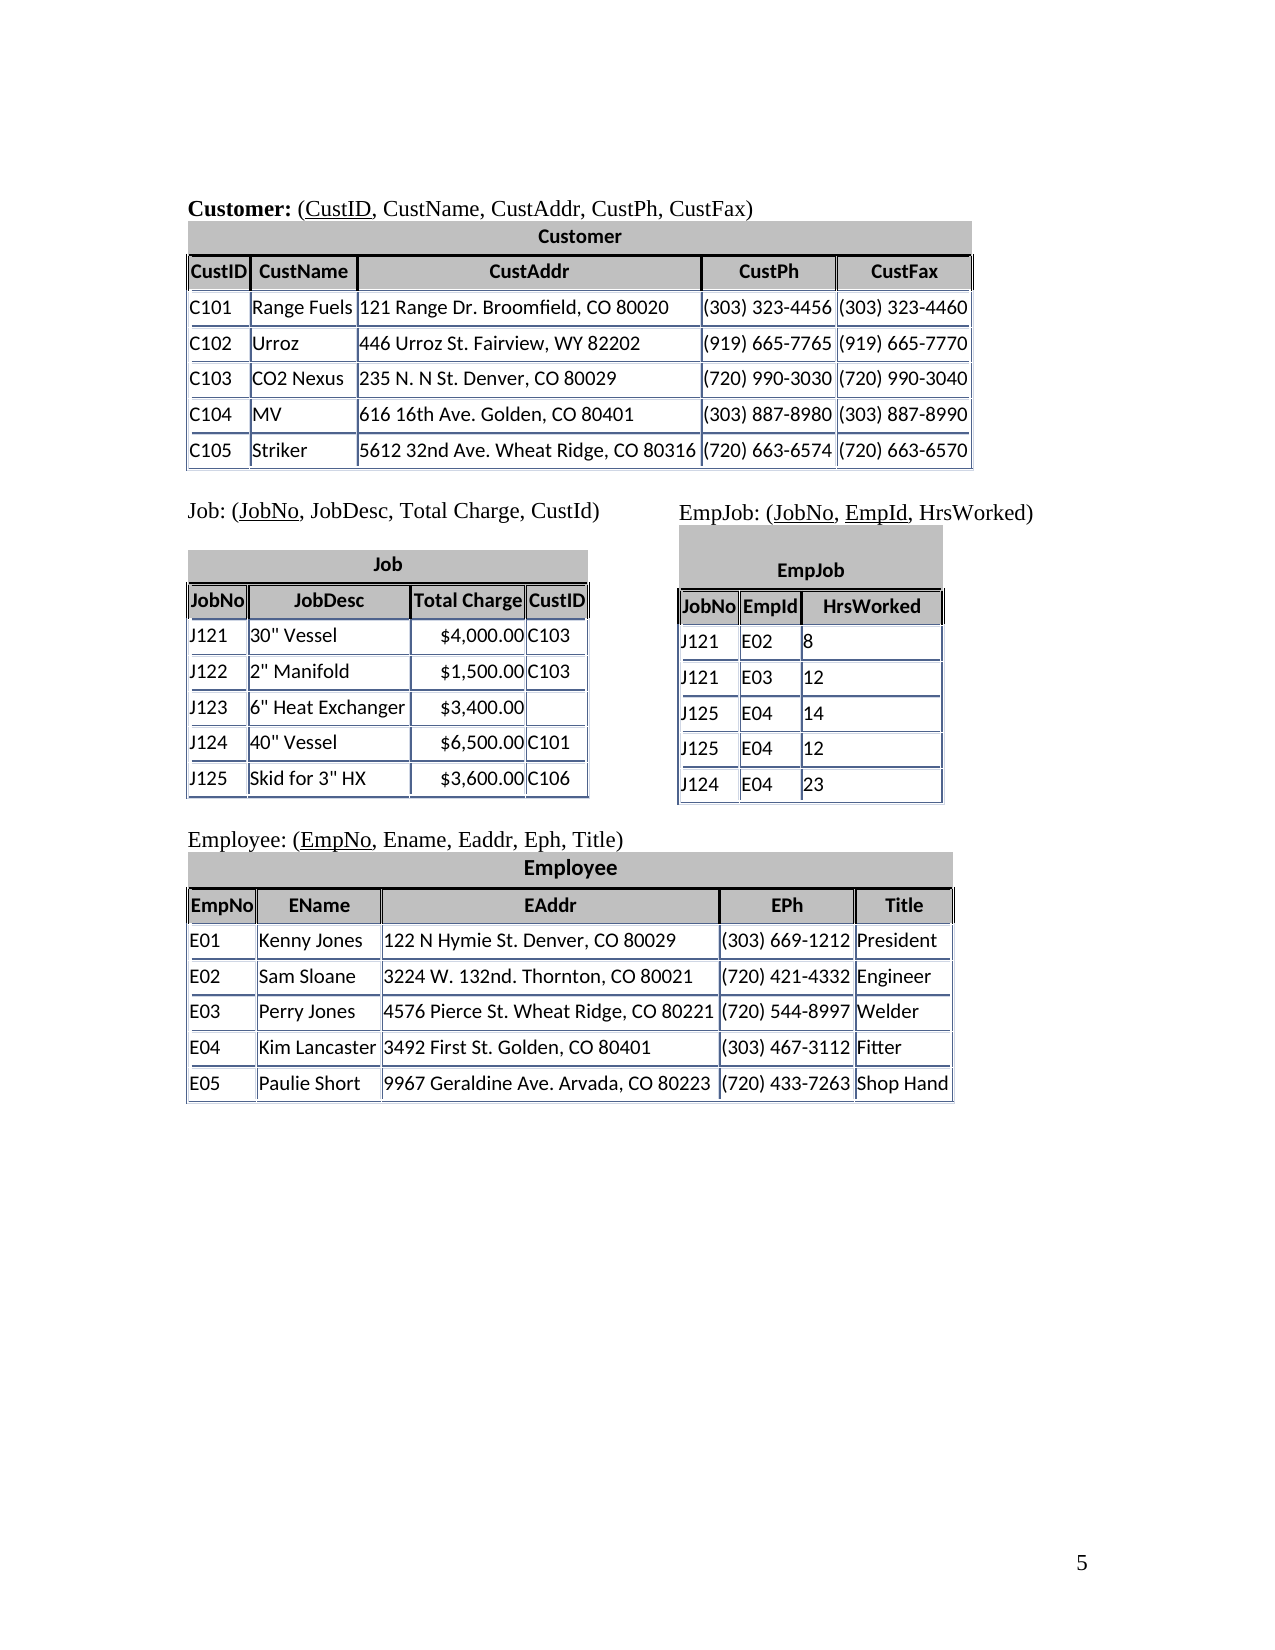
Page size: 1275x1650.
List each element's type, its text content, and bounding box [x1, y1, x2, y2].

table_cell C105 [189, 432, 250, 468]
table_cell $3,400.00 [412, 693, 524, 725]
table_cell (303) 887-8980 [703, 400, 835, 432]
table_cell CustAddr [359, 257, 700, 289]
table_cell [527, 689, 587, 725]
table_cell MV [252, 400, 356, 432]
table_cell 30" Vessel [250, 621, 409, 653]
table_cell C104 [189, 396, 249, 432]
table_cell 3492 First St. Golden, CO 80401 [383, 1033, 718, 1065]
table_cell 121 Range Dr. Broomfield, CO 80020 [359, 293, 700, 325]
table_cell $6,500.00 [412, 728, 524, 760]
table_cell (720) 544-8997 [721, 997, 853, 1029]
table_cell E03 [189, 994, 255, 1029]
table_cell C103 [527, 654, 587, 689]
table_cell CustName [252, 257, 356, 289]
table_cell 235 N. N St. Denver, CO 80029 [359, 364, 700, 396]
table_cell JobDesc [250, 586, 409, 618]
table_cell Urroz [252, 329, 356, 361]
table_cell CustFax [838, 254, 972, 289]
table_cell (919) 665-7770 [838, 325, 971, 361]
table_cell 5612 32nd Ave. Wheat Ridge, CO 80316 [357, 435, 701, 468]
table_cell J123 [189, 689, 246, 725]
table_header Job [188, 550, 588, 582]
text Customer: (CustID, CustName, CustAddr, CustPh, CustFax) [187, 195, 1087, 221]
table_cell (303) 323-4460 [838, 290, 971, 325]
table_cell Title [857, 887, 953, 923]
table_cell C101 [526, 725, 588, 760]
table_cell J125 [189, 760, 248, 796]
table_cell CustPh [703, 257, 835, 289]
table_cell C101 [189, 290, 249, 325]
table_cell Engineer [857, 958, 952, 994]
table_cell 4576 Pierce St. Wheat Ridge, CO 80221 [383, 997, 718, 1029]
text Employee: (EmpNo, Ename, Eaddr, Eph, Title) [187, 826, 1087, 852]
table_cell JobNo [188, 582, 246, 618]
table_cell (720) 433-7263 [719, 1065, 855, 1101]
table_cell Skid for 3" HX [248, 764, 410, 796]
table_cell 616 16th Ave. Golden, CO 80401 [359, 400, 700, 432]
table_cell Total Charge [412, 586, 524, 618]
table_cell EAddr [383, 890, 718, 923]
table_cell EName [258, 890, 380, 923]
table_cell 446 Urroz St. Fairview, WY 82202 [359, 329, 700, 361]
table_cell CustID [527, 582, 588, 618]
table_cell Sam Sloane [258, 962, 380, 994]
table_cell C103 [188, 361, 250, 396]
table_cell (303) 669-1212 [721, 926, 853, 958]
table_header Employee [188, 852, 953, 887]
table_cell (303) 467-3112 [721, 1033, 853, 1065]
table_header Customer [188, 221, 972, 254]
table_cell (720) 990-3030 [703, 364, 835, 396]
table_cell 3224 W. 132nd. Thornton, CO 80021 [383, 962, 718, 994]
table_cell Paulie Short [257, 1069, 381, 1101]
table_cell 40" Vessel [250, 728, 409, 760]
table_cell 6" Heat Exchanger [250, 693, 409, 725]
table_cell J124 [188, 725, 248, 760]
table_cell (720) 990-3040 [837, 361, 972, 396]
table_cell Kenny Jones [258, 926, 380, 958]
table_cell E05 [189, 1065, 257, 1101]
table_cell (303) 323-4456 [703, 293, 835, 325]
table_cell 122 N Hymie St. Denver, CO 80029 [383, 926, 718, 958]
table_cell Welder [857, 994, 952, 1029]
table_cell C106 [526, 760, 587, 796]
table_cell EPh [721, 890, 853, 923]
table_cell E01 [188, 923, 257, 958]
table_cell Range Fuels [252, 293, 356, 325]
table_cell Fitter [857, 1030, 952, 1065]
table_cell (720) 663-6574 [701, 435, 837, 468]
table_cell CO2 Nexus [252, 364, 356, 396]
table_cell Shop Hand [855, 1065, 952, 1101]
table_cell $3,600.00 [410, 764, 526, 796]
table_cell C102 [189, 325, 249, 361]
text Job: (JobNo, JobDesc, Total Charge, CustId) [187, 497, 663, 523]
table_cell 2" Manifold [250, 657, 409, 689]
table_cell $4,000.00 [412, 621, 524, 653]
table_cell 9967 Geraldine Ave. Arvada, CO 80223 [381, 1069, 719, 1101]
table_cell EmpNo [188, 887, 255, 923]
table_cell C103 [527, 618, 588, 653]
table_cell (919) 665-7765 [703, 329, 835, 361]
table_cell E04 [189, 1030, 255, 1065]
table_cell J121 [188, 618, 246, 653]
table_cell (303) 887-8990 [838, 396, 971, 432]
table_cell J122 [189, 654, 246, 689]
table_cell (720) 663-6570 [837, 432, 971, 468]
table_cell $1,500.00 [412, 657, 524, 689]
table_cell E02 [189, 958, 255, 994]
table_cell CustID [188, 254, 249, 289]
table_cell Kim Lancaster [258, 1033, 380, 1065]
table_cell Perry Jones [258, 997, 380, 1029]
table_cell (720) 421-4332 [721, 962, 853, 994]
table_cell Striker [250, 435, 357, 468]
table_cell President [855, 923, 953, 958]
